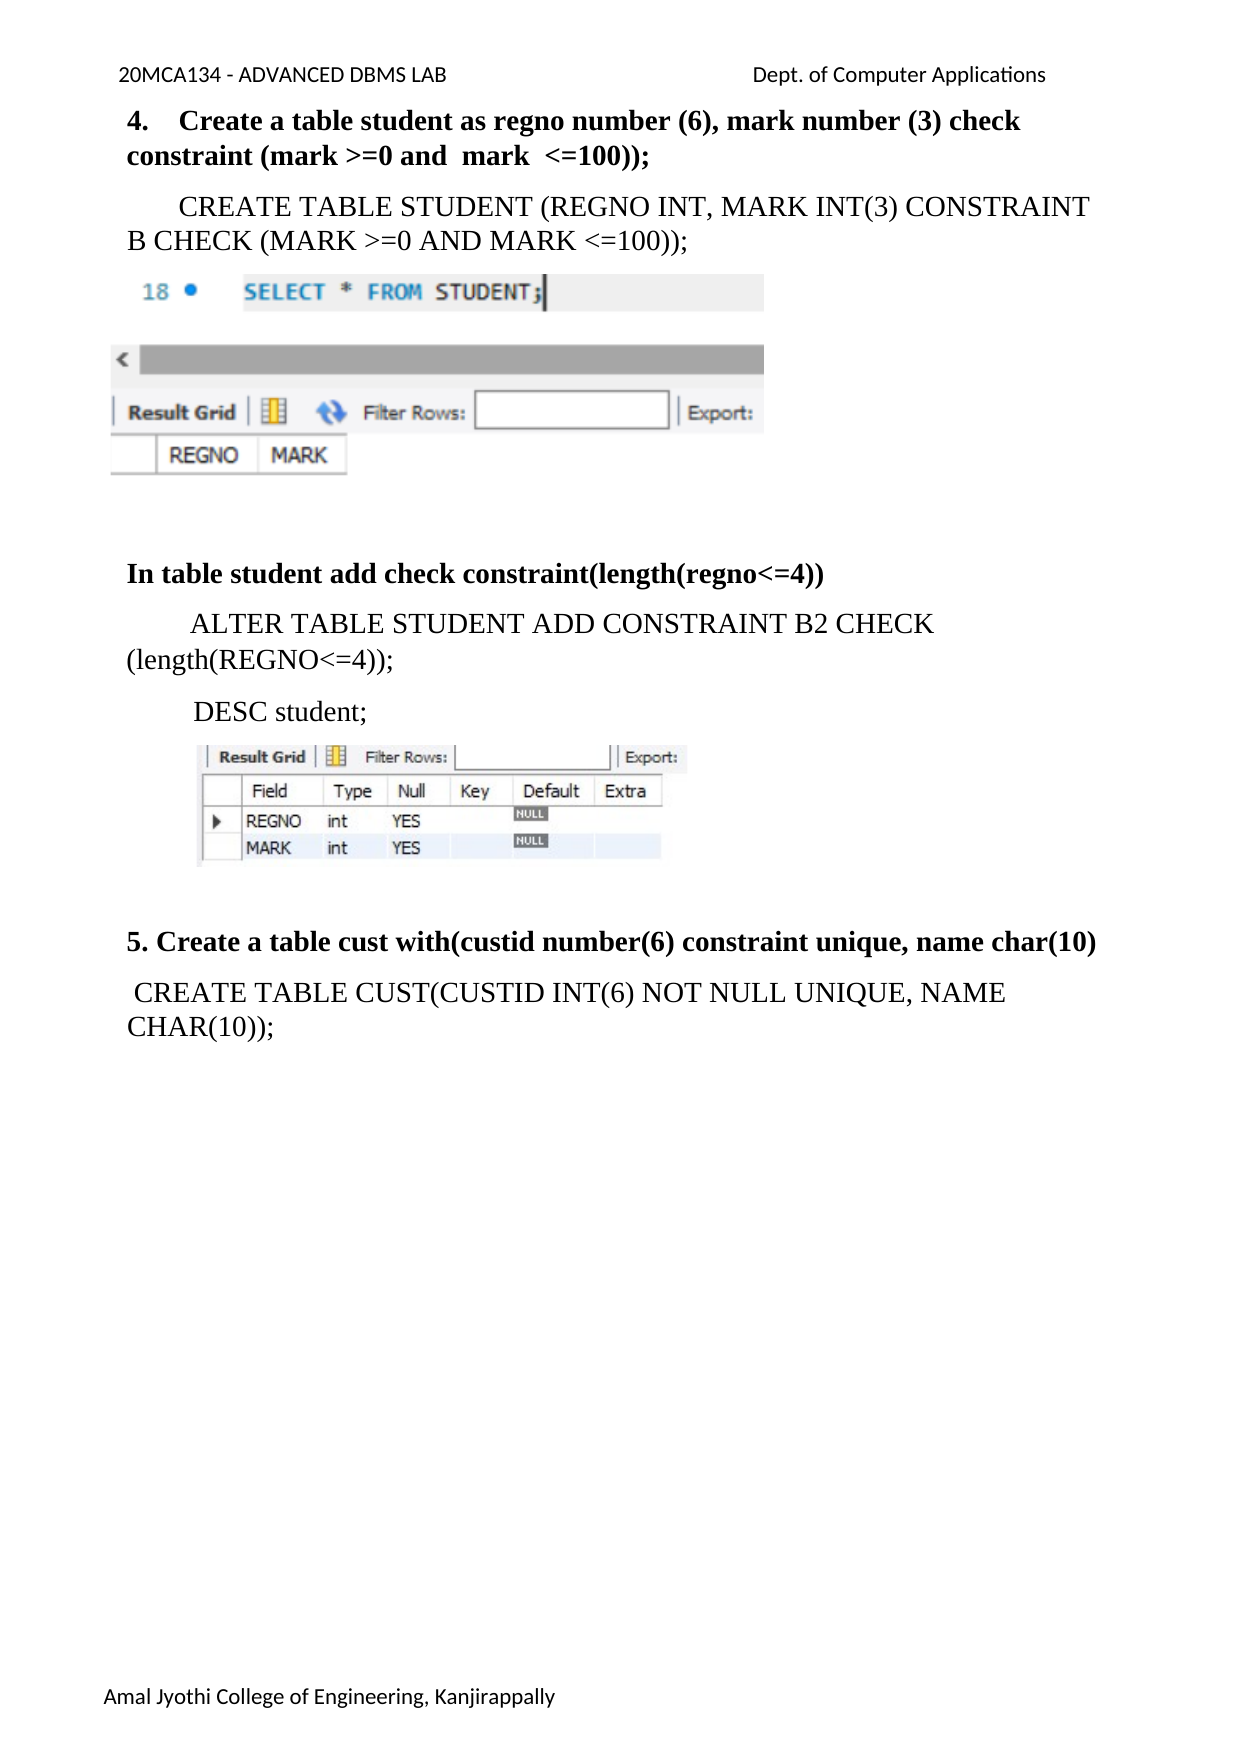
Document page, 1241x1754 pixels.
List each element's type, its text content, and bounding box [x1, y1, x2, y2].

text CREATE TABLE STUDENT (REGNO INT, MARK INT(3) CONSTRAINT B CHECK (MARK >=0 AND MARK <=100)); [126, 189, 1105, 257]
text (length(REGNO<=4)); [126, 642, 1154, 676]
text CREATE TABLE CUST(CUSTID INT(6) NOT NULL UNIQUE, NAME CHAR(10)); [126, 975, 1154, 1043]
picture [110, 274, 764, 499]
text ALTER TABLE STUDENT ADD CONSTRAINT B2 CHECK [103, 607, 1154, 640]
picture [196, 745, 688, 867]
text DESC student; [193, 694, 1154, 727]
subtitle Create a table cust with(custid number(6) constraint unique, name char(10) [126, 924, 1108, 957]
subtitle Create a table student as regno number (6), mark number (3) check constraint (mark >=0 and mark <=100)); [126, 103, 1108, 172]
subtitle In table student add check constraint(length(regno<=4)) [126, 556, 1108, 589]
